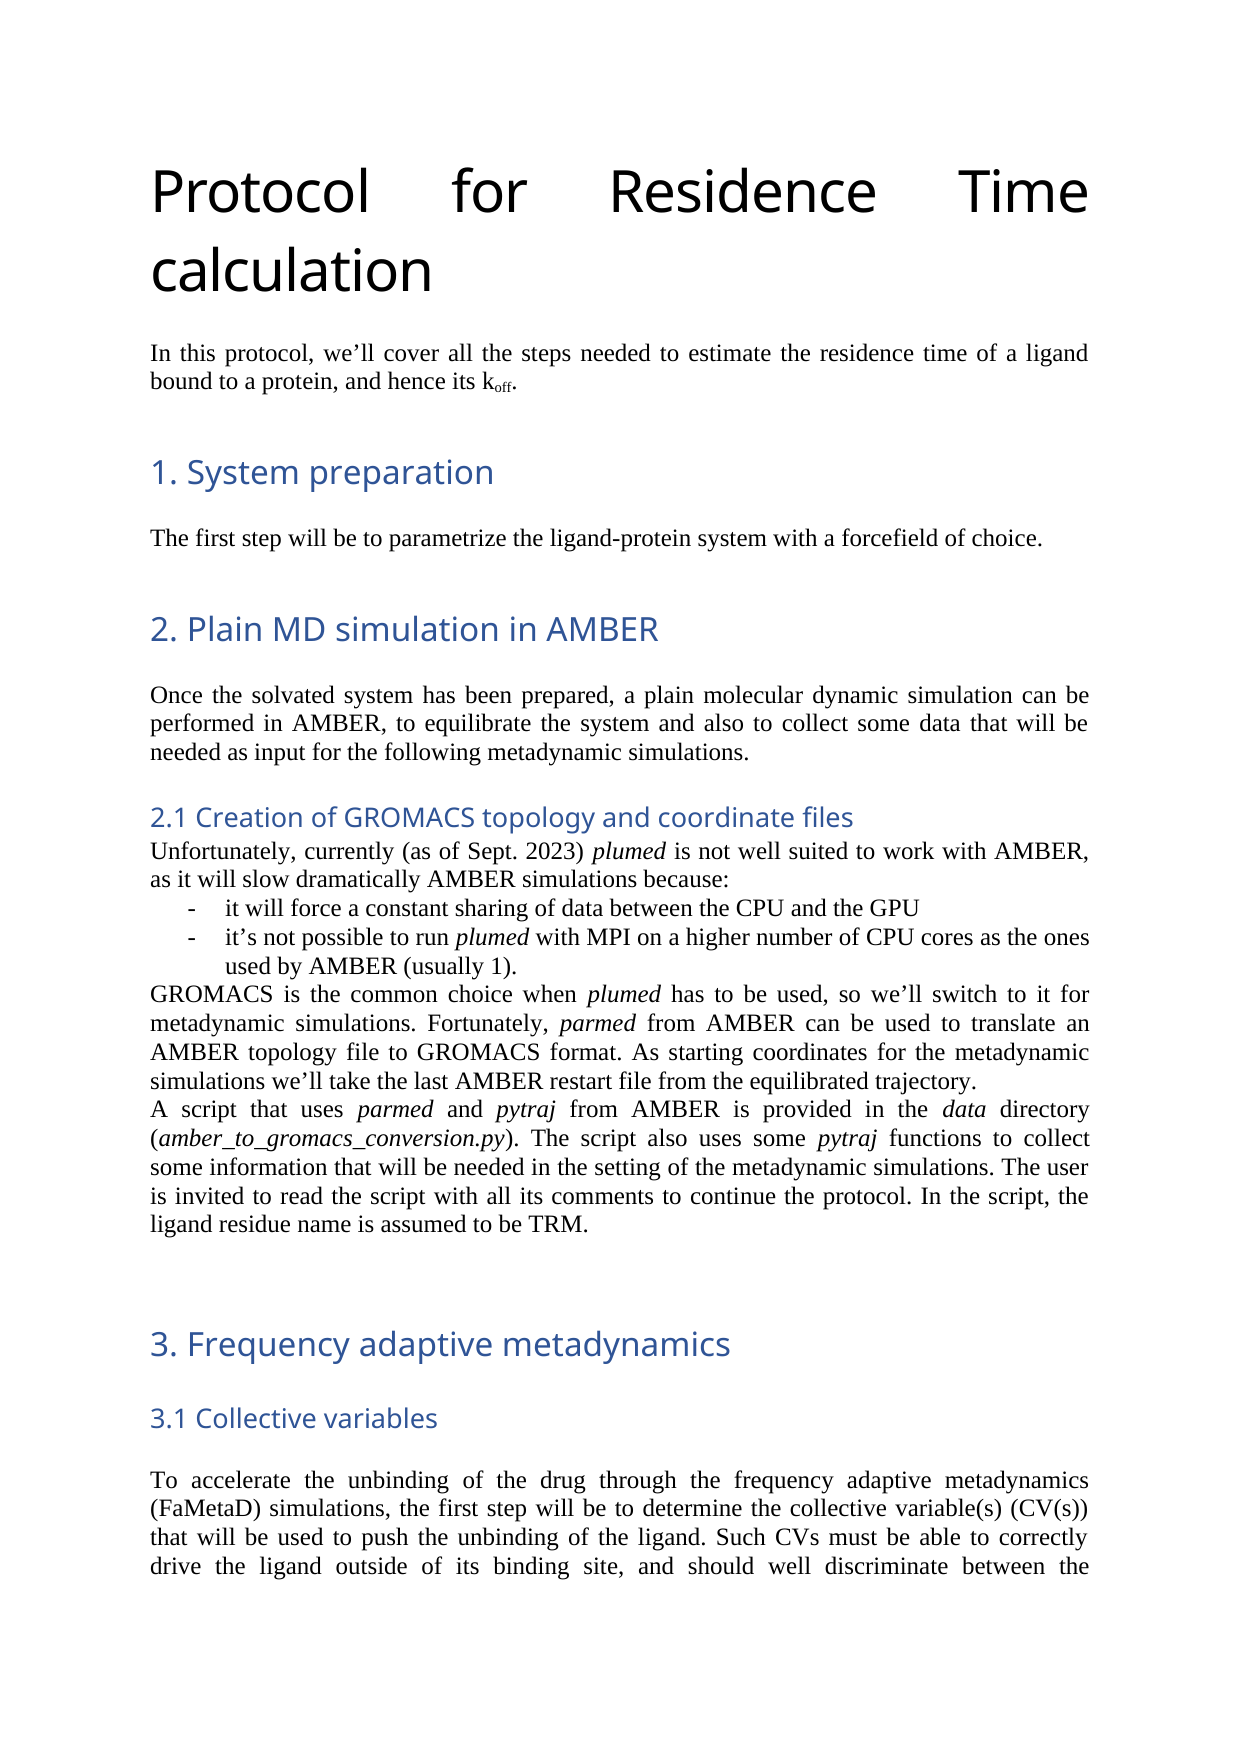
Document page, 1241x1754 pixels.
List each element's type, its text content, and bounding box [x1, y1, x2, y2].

text In this protocol, we’ll cover all the steps needed to estimate the residence time of a ligand bound to a protein, and hence its koff. [150, 338, 1090, 395]
text A script that uses parmed and pytraj from AMBER is provided in the data directory (amber_to_gromacs_conversion.py). The script also uses some pytraj functions to collect some information that will be needed in the setting of the metadynamic simulations. The user is invited to read the script with all its comments to continue the protocol. In the script, the ligand residue name is assumed to be TRM. [150, 1094, 1090, 1238]
text GROMACS is the common choice when plumed has to be used, so we’ll switch to it for metadynamic simulations. Fortunately, parmed from AMBER can be used to translate an AMBER topology file to GROMACS format. As starting coordinates for the metadynamic simulations we’ll take the last AMBER restart file from the equilibrated trajectory. [150, 979, 1090, 1094]
text Unfortunately, currently (as of Sept. 2023) plumed is not well suited to work with AMBER, as it will slow dramatically AMBER simulations because: [150, 836, 1090, 893]
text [150, 1465, 1090, 1580]
text Once the solvated system has been prepared, a plain molecular dynamic simulation can be performed in AMBER, to equilibrate the system and also to collect some data that will be needed as input for the following metadynamic simulations. [150, 680, 1090, 766]
subtitle 1. System preparation [150, 449, 1090, 494]
subtitle 3.1 Collective variables [150, 1399, 1090, 1436]
title Protocol for Residence Time calculation [150, 150, 1090, 309]
subtitle 3. Frequency adaptive metadynamics [150, 1321, 1090, 1366]
subtitle 2. Plain MD simulation in AMBER [150, 606, 1090, 651]
text The first step will be to parametrize the ligand-protein system with a forcefield of choice. [150, 523, 1090, 552]
list it’s not possible to run plumed with MPI on a higher number of CPU cores as the ones used by AMBER (usually 1). [187, 922, 1090, 979]
list it will force a constant sharing of data between the CPU and the GPU [187, 893, 1090, 922]
subtitle 2.1 Creation of GROMACS topology and coordinate files [150, 799, 1090, 836]
